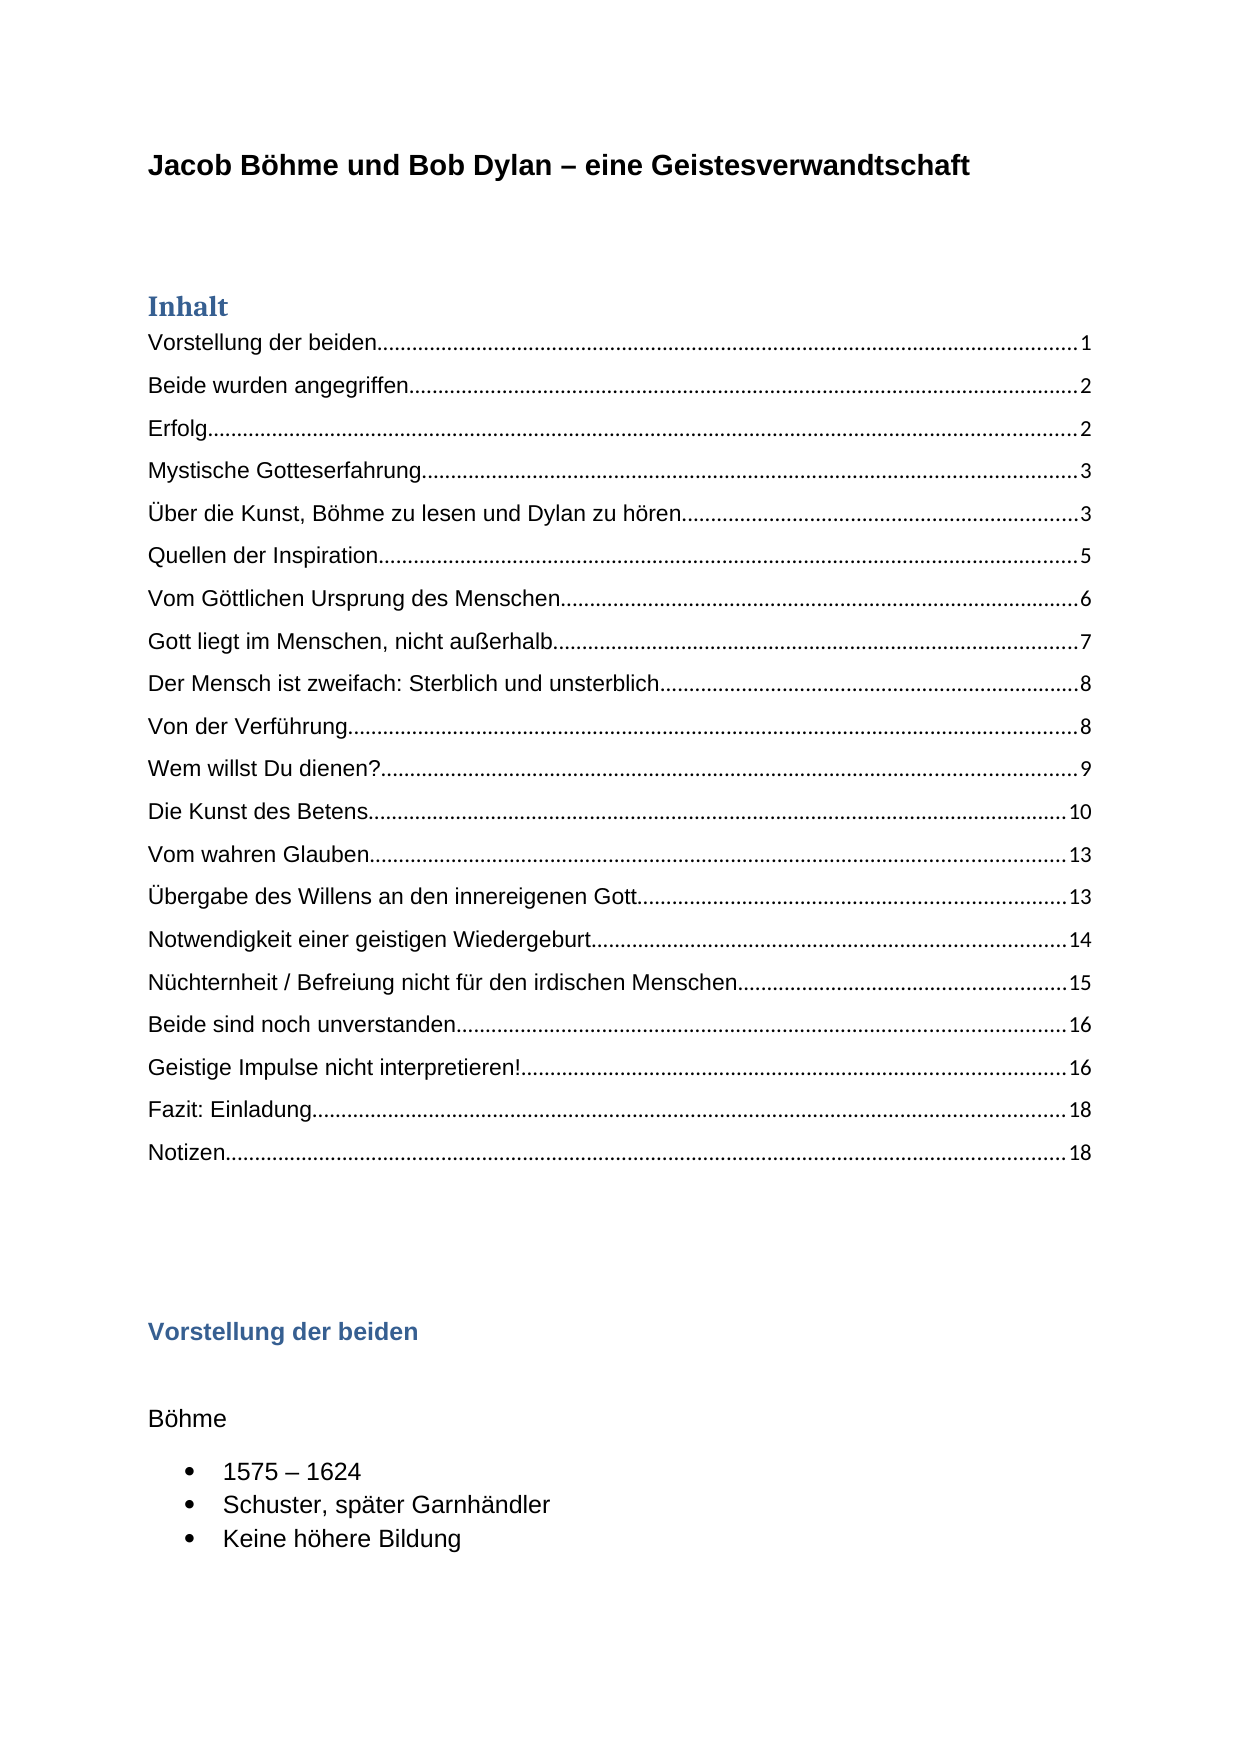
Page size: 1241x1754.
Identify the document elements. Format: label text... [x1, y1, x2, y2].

list Keine höhere Bildung [185, 1524, 1093, 1552]
text Böhme [148, 1403, 1093, 1432]
list Schuster, später Garnhändler [185, 1491, 1093, 1519]
subtitle Vorstellung der beiden [148, 1317, 1093, 1345]
list 1575 – 1624 [185, 1457, 1093, 1486]
text Jacob Böhme und Bob Dylan – eine Geistesverwandtschaft [148, 148, 1093, 181]
